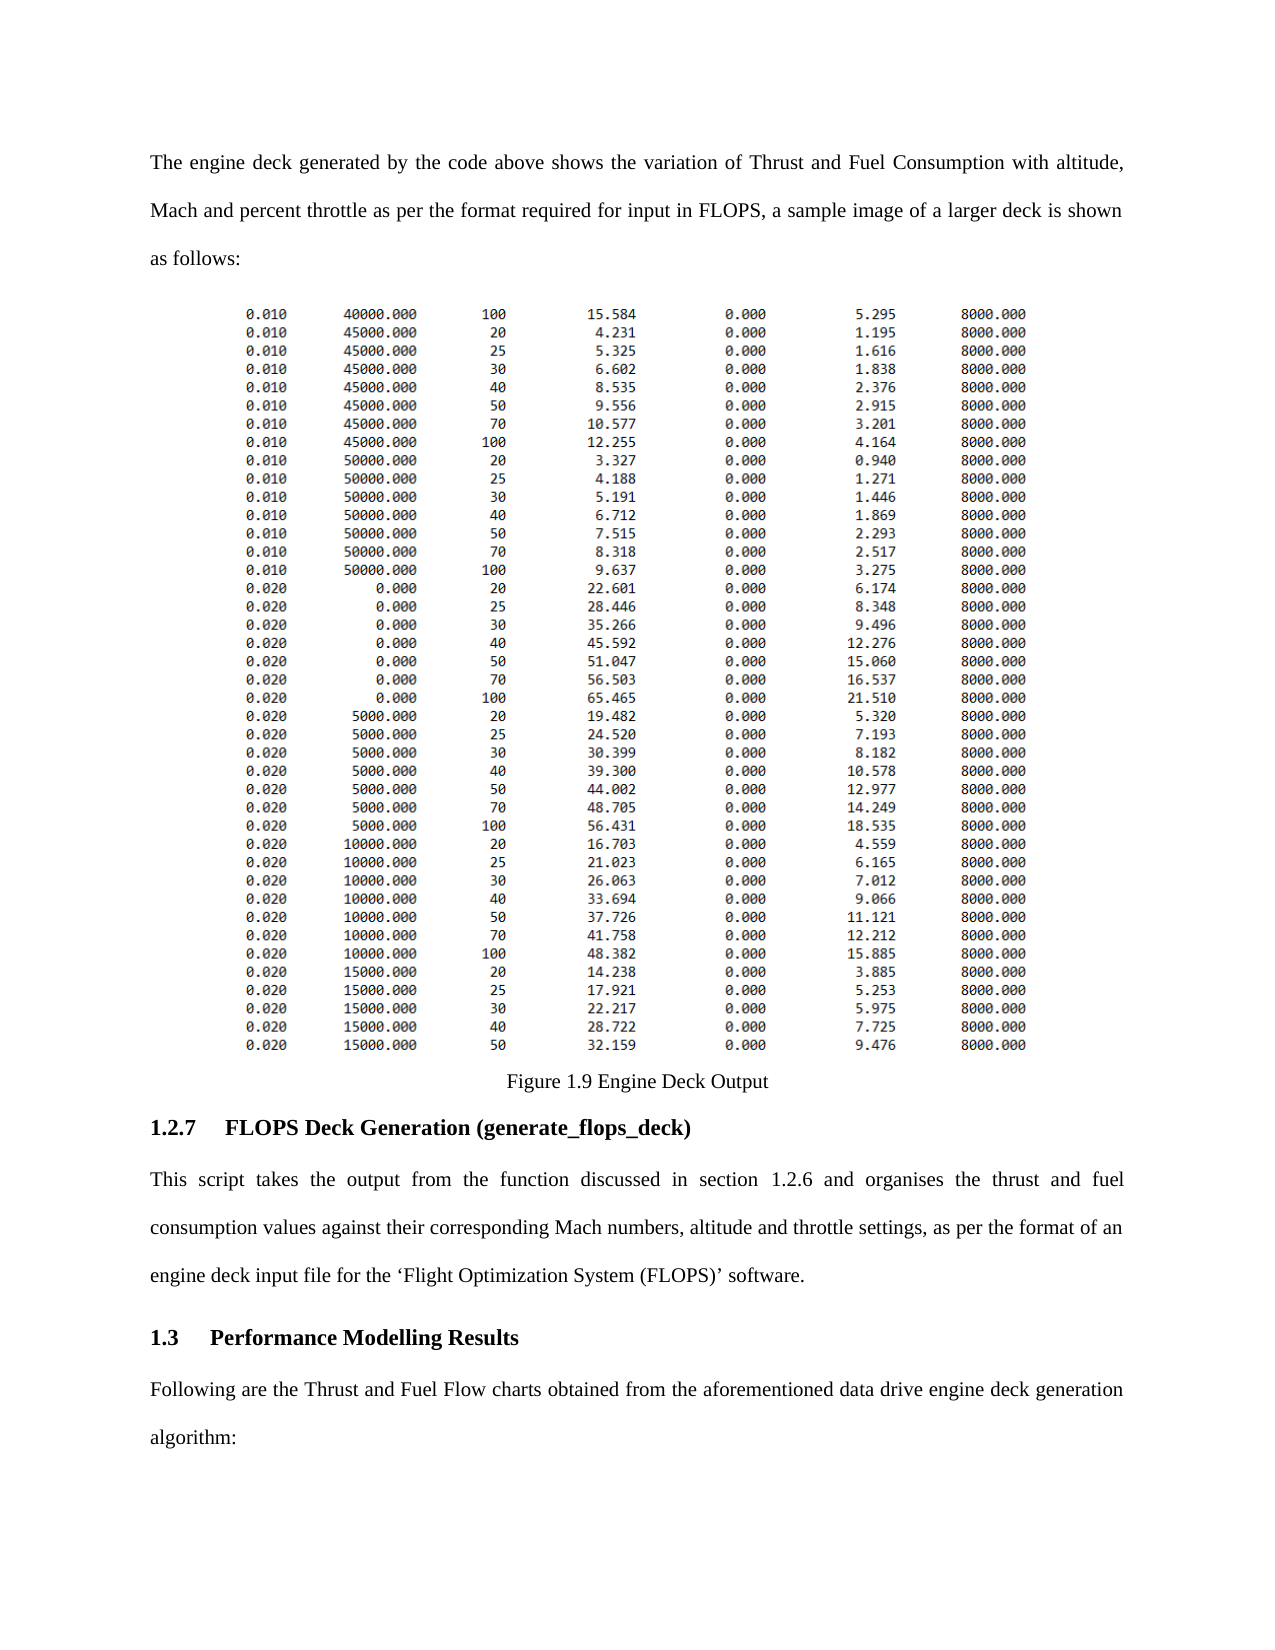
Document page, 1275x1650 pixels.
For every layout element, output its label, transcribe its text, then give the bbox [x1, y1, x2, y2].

text This script takes the output from the function discussed in section 1.2.6 and organises the thrust and fuel consumption values against their corresponding Mach numbers, altitude and throttle settings, as per the format of an engine deck input file for the ‘Flight Optimization System (FLOPS)’ software. [150, 1167, 1125, 1287]
text Figure 1.9 Engine Deck Output [150, 1069, 1125, 1093]
text Following are the Thrust and Fuel Flow charts obtained from the aforementioned data drive engine deck generation algorithm: [150, 1377, 1125, 1449]
subtitle FLOPS Deck Generation (generate_flops_deck) [150, 1114, 1125, 1141]
picture [239, 306, 1036, 1057]
text The engine deck generated by the code above shows the variation of Thrust and Fuel Consumption with altitude, Mach and percent throttle as per the format required for input in FLOPS, a sample image of a larger deck is shown as follows: [150, 150, 1125, 270]
subtitle Performance Modelling Results [150, 1324, 1125, 1350]
